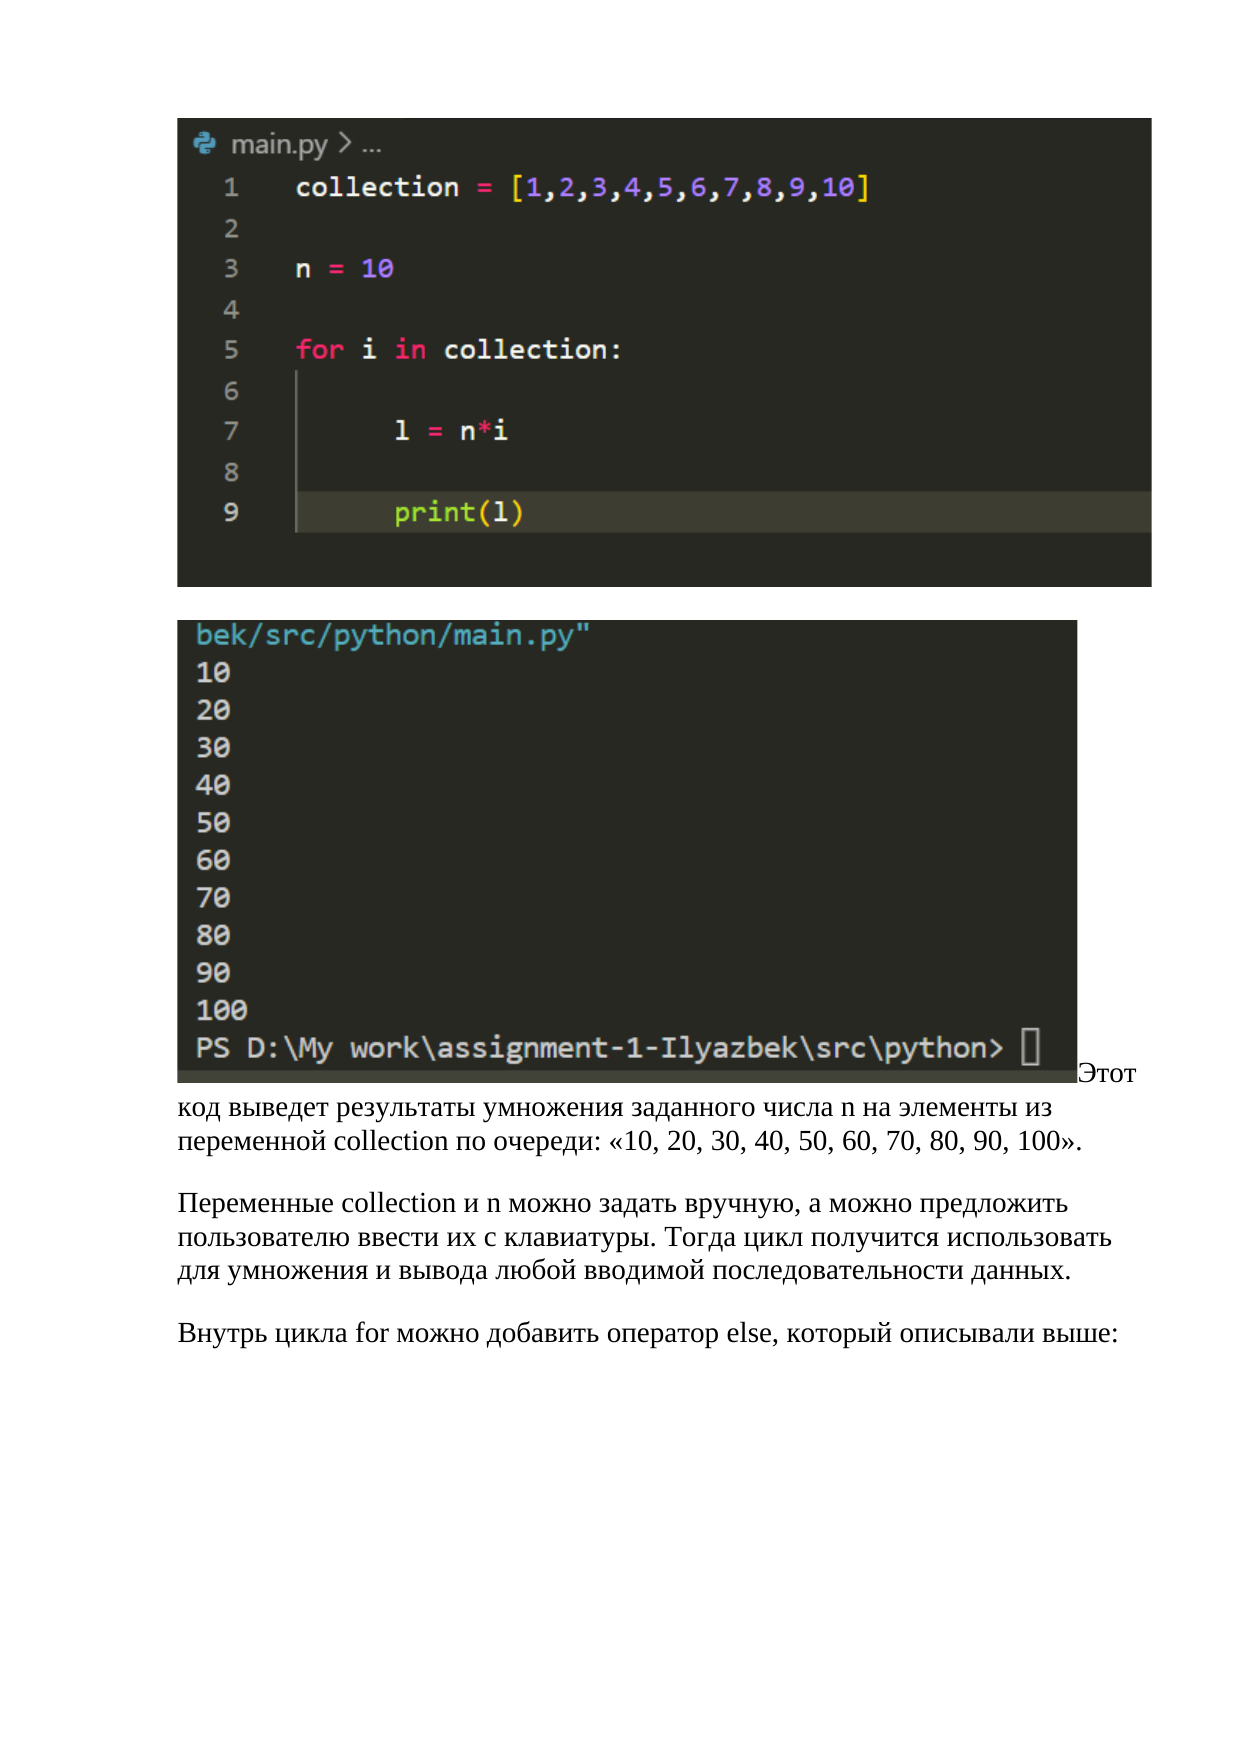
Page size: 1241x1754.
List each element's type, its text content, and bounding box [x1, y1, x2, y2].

picture [177, 118, 1152, 587]
text Переменные collection и n можно задать вручную, а можно предложить пользователю ввести их с клавиатуры. Тогда цикл получится использовать для умножения и вывода любой вводимой последовательности данных. [177, 1185, 1152, 1286]
picture [177, 620, 1078, 1083]
text Внутрь цикла for можно добавить оператор else, который описывали выше: [177, 1315, 1152, 1377]
